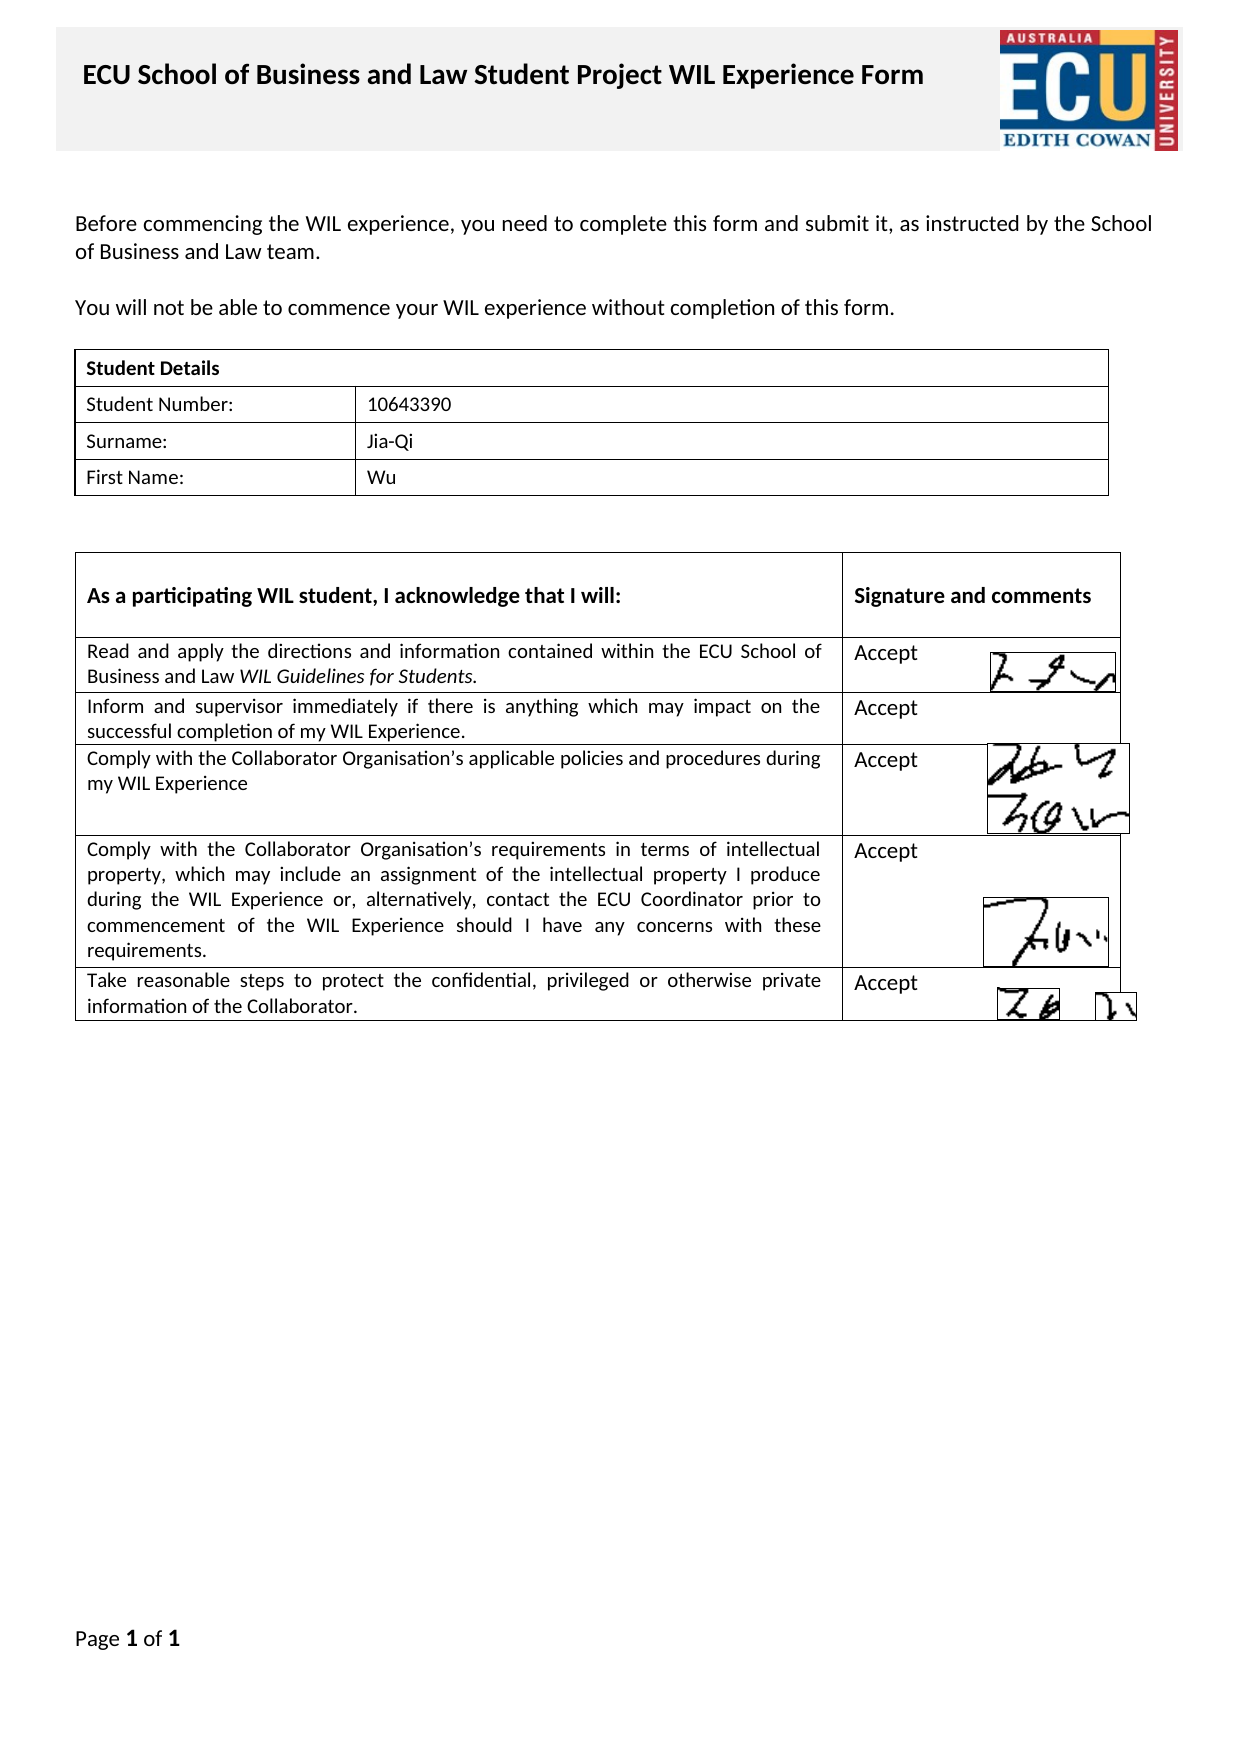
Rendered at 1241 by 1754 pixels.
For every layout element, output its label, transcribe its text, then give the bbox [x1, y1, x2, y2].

table_cell Wu [356, 460, 1108, 495]
table_cell Comply with the Collaborator Organisation’s requirements in terms of intellectual property, which may include an assignment of the intellectual property I produce during the WIL Experience or, alternatively, contact the ECU Coordinator prior to commencement of the WIL Experience should I have any concerns with these requirements. [76, 836, 842, 967]
table_cell Accept [843, 693, 1120, 744]
table_cell 10643390 [356, 387, 1108, 422]
table_cell First Name: [76, 460, 355, 495]
table_cell Accept [843, 638, 1120, 692]
text Before commencing the WIL experience, you need to complete this form and submit it, as instructed by the School of Business and Law team. [75, 209, 1156, 265]
text You will not be able to commence your WIL experience without completion of this form. [75, 293, 1156, 321]
table_cell Accept [843, 745, 1120, 835]
table_cell Surname: [76, 423, 355, 458]
picture [991, 653, 1115, 691]
table_cell Accept [843, 968, 1120, 1020]
picture [984, 898, 1108, 966]
table_header Student Details [76, 350, 1108, 386]
table_cell Inform and supervisor immediately if there is anything which may impact on the successful completion of my WIL Experience. [76, 693, 842, 744]
picture [998, 989, 1059, 1019]
table_cell Student Number: [76, 387, 355, 422]
table_header As a participating WIL student, I acknowledge that I will: [76, 553, 842, 637]
table_cell Jia-Qi [356, 423, 1108, 458]
picture [1096, 993, 1136, 1020]
table_header Signature and comments [843, 553, 1120, 637]
picture [988, 744, 1129, 833]
table_cell Accept [843, 836, 1120, 967]
table_cell Comply with the Collaborator Organisation’s applicable policies and procedures during my WIL Experience [76, 745, 842, 835]
table_cell Read and apply the directions and information contained within the ECU School of Business and Law WIL Guidelines for Students. [76, 638, 842, 692]
picture [1000, 30, 1178, 151]
table_cell Take reasonable steps to protect the confidential, privileged or otherwise private information of the Collaborator. [76, 968, 842, 1020]
